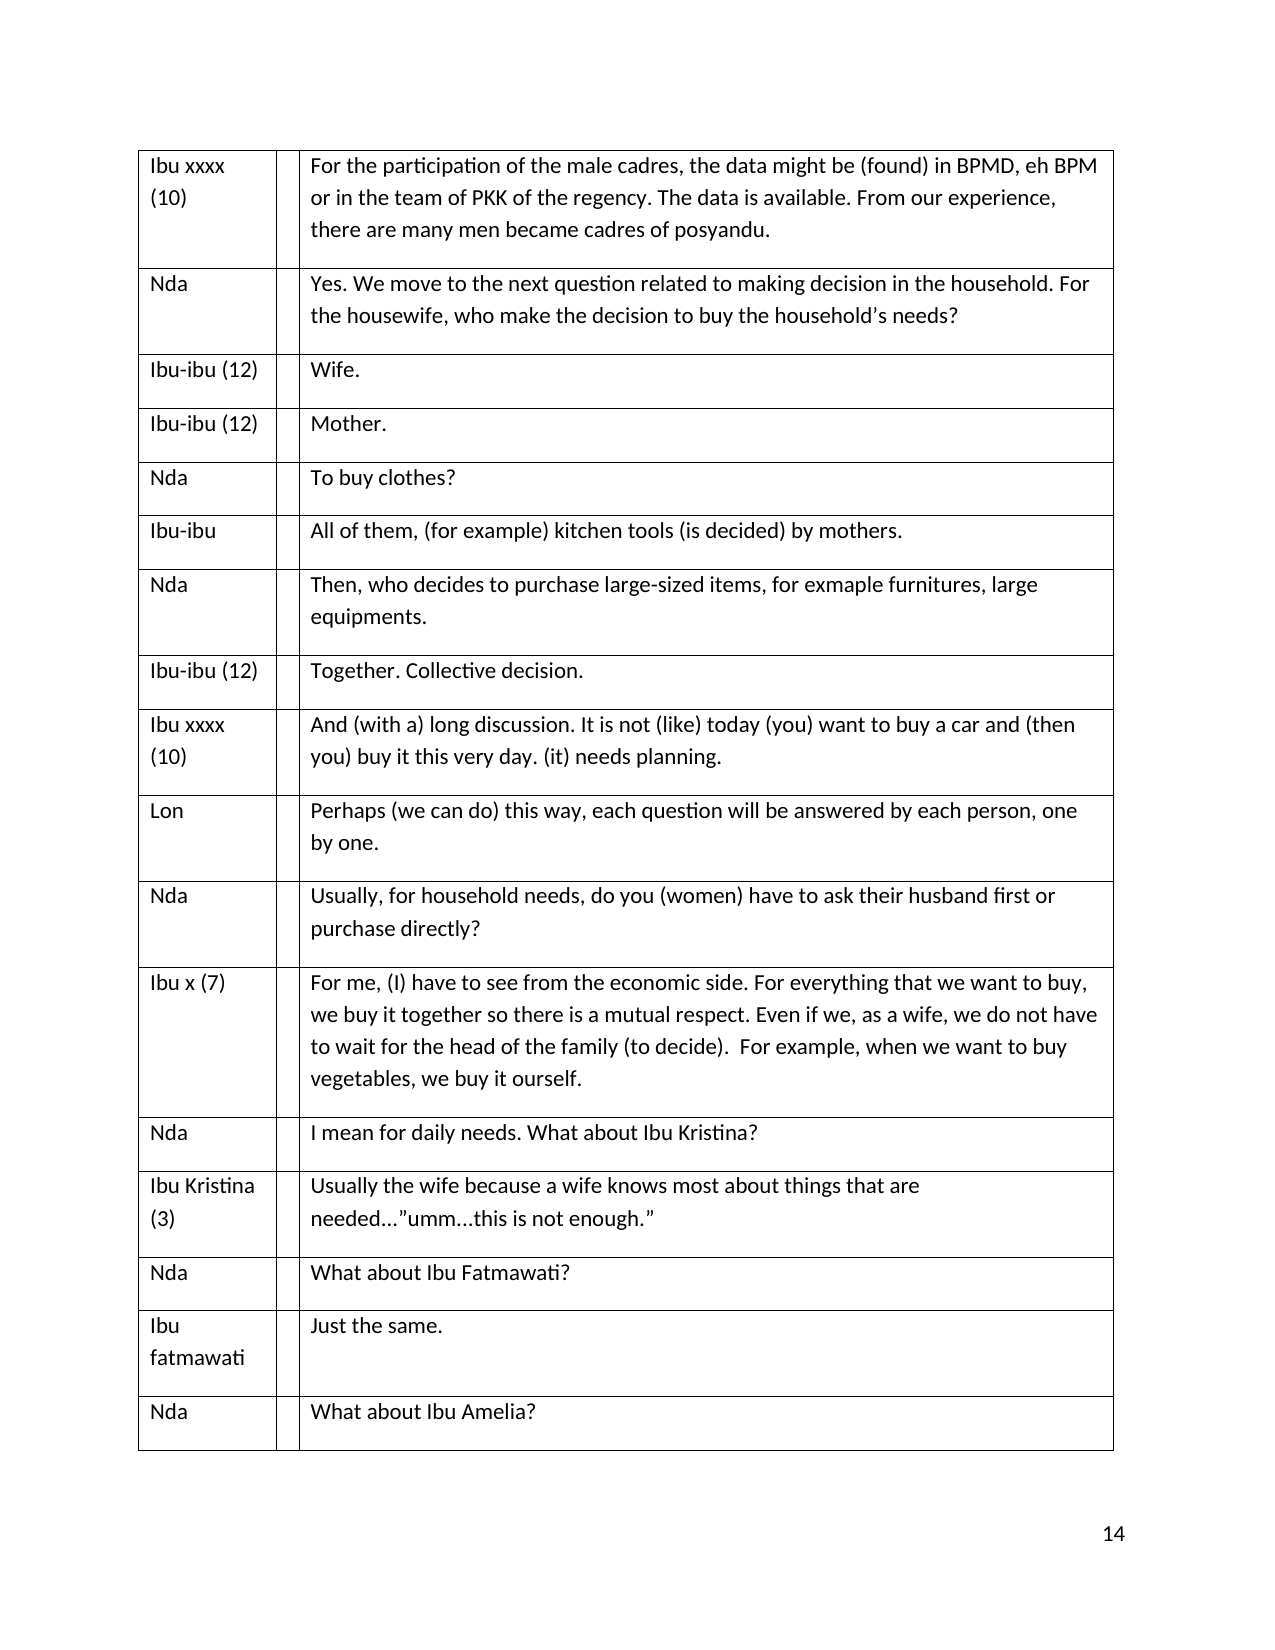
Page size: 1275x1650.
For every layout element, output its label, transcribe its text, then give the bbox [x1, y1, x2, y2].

table_cell What about Ibu Fatmawati? [300, 1258, 1113, 1310]
table_cell Ibu-ibu (12) [139, 409, 276, 462]
table_cell [277, 710, 299, 795]
table_cell Then, who decides to purchase large-sized items, for exmaple furnitures, large equipments. [300, 570, 1113, 655]
table_cell Nda [139, 1397, 276, 1450]
table_cell Together. Collective decision. [300, 656, 1113, 709]
table_cell Nda [139, 882, 276, 967]
table_cell What about Ibu Amelia? [300, 1397, 1113, 1450]
table_cell Ibu xxxx (10) [139, 710, 276, 795]
table_cell Perhaps (we can do) this way, each question will be answered by each person, one by one. [300, 796, 1113, 881]
table_cell Ibu Kristina (3) [139, 1172, 276, 1257]
table_cell [277, 570, 299, 655]
table_cell Mother. [300, 409, 1113, 462]
table_cell Usually the wife because a wife knows most about things that are needed...”umm...this is not enough.” [300, 1172, 1113, 1257]
table_cell Ibu xxxx (10) [139, 151, 276, 268]
table_cell I mean for daily needs. What about Ibu Kristina? [300, 1118, 1113, 1171]
table_cell Nda [139, 570, 276, 655]
table_cell [277, 463, 299, 515]
table_cell [277, 1258, 299, 1310]
table_cell [277, 882, 299, 967]
table_cell [277, 355, 299, 408]
table_cell And (with a) long discussion. It is not (like) today (you) want to buy a car and (then you) buy it this very day. (it) needs planning. [300, 710, 1113, 795]
table_cell Nda [139, 269, 276, 354]
table_cell To buy clothes? [300, 463, 1113, 515]
table_cell Just the same. [300, 1311, 1113, 1396]
table_cell [277, 516, 299, 569]
table_cell [277, 796, 299, 881]
table_cell For the participation of the male cadres, the data might be (found) in BPMD, eh BPM or in the team of PKK of the regency. The data is available. From our experience, there are many men became cadres of posyandu. [300, 151, 1113, 268]
table_cell Nda [139, 1118, 276, 1171]
table_cell Wife. [300, 355, 1113, 408]
table_cell Ibu x (7) [139, 968, 276, 1117]
table_cell [277, 1311, 299, 1396]
table_cell [277, 1172, 299, 1257]
table_cell Usually, for household needs, do you (women) have to ask their husband first or purchase directly? [300, 882, 1113, 967]
table_cell [277, 151, 299, 268]
table_cell For me, (I) have to see from the economic side. For everything that we want to buy, we buy it together so there is a mutual respect. Even if we, as a wife, we do not have to wait for the head of the family (to decide). For example, when we want to buy vegetables, we buy it ourself. [300, 968, 1113, 1117]
table_cell All of them, (for example) kitchen tools (is decided) by mothers. [300, 516, 1113, 569]
table_cell [277, 968, 299, 1117]
table_cell [277, 409, 299, 462]
table_cell [277, 656, 299, 709]
table_cell Yes. We move to the next question related to making decision in the household. For the housewife, who make the decision to buy the household’s needs? [300, 269, 1113, 354]
table_cell [277, 1397, 299, 1450]
table_cell [277, 1118, 299, 1171]
table_cell [277, 269, 299, 354]
table_cell Ibu-ibu [139, 516, 276, 569]
table_cell Ibu-ibu (12) [139, 355, 276, 408]
table_cell Nda [139, 463, 276, 515]
table_cell Lon [139, 796, 276, 881]
table_cell Ibu fatmawati [139, 1311, 276, 1396]
table_cell Ibu-ibu (12) [139, 656, 276, 709]
table_cell Nda [139, 1258, 276, 1310]
